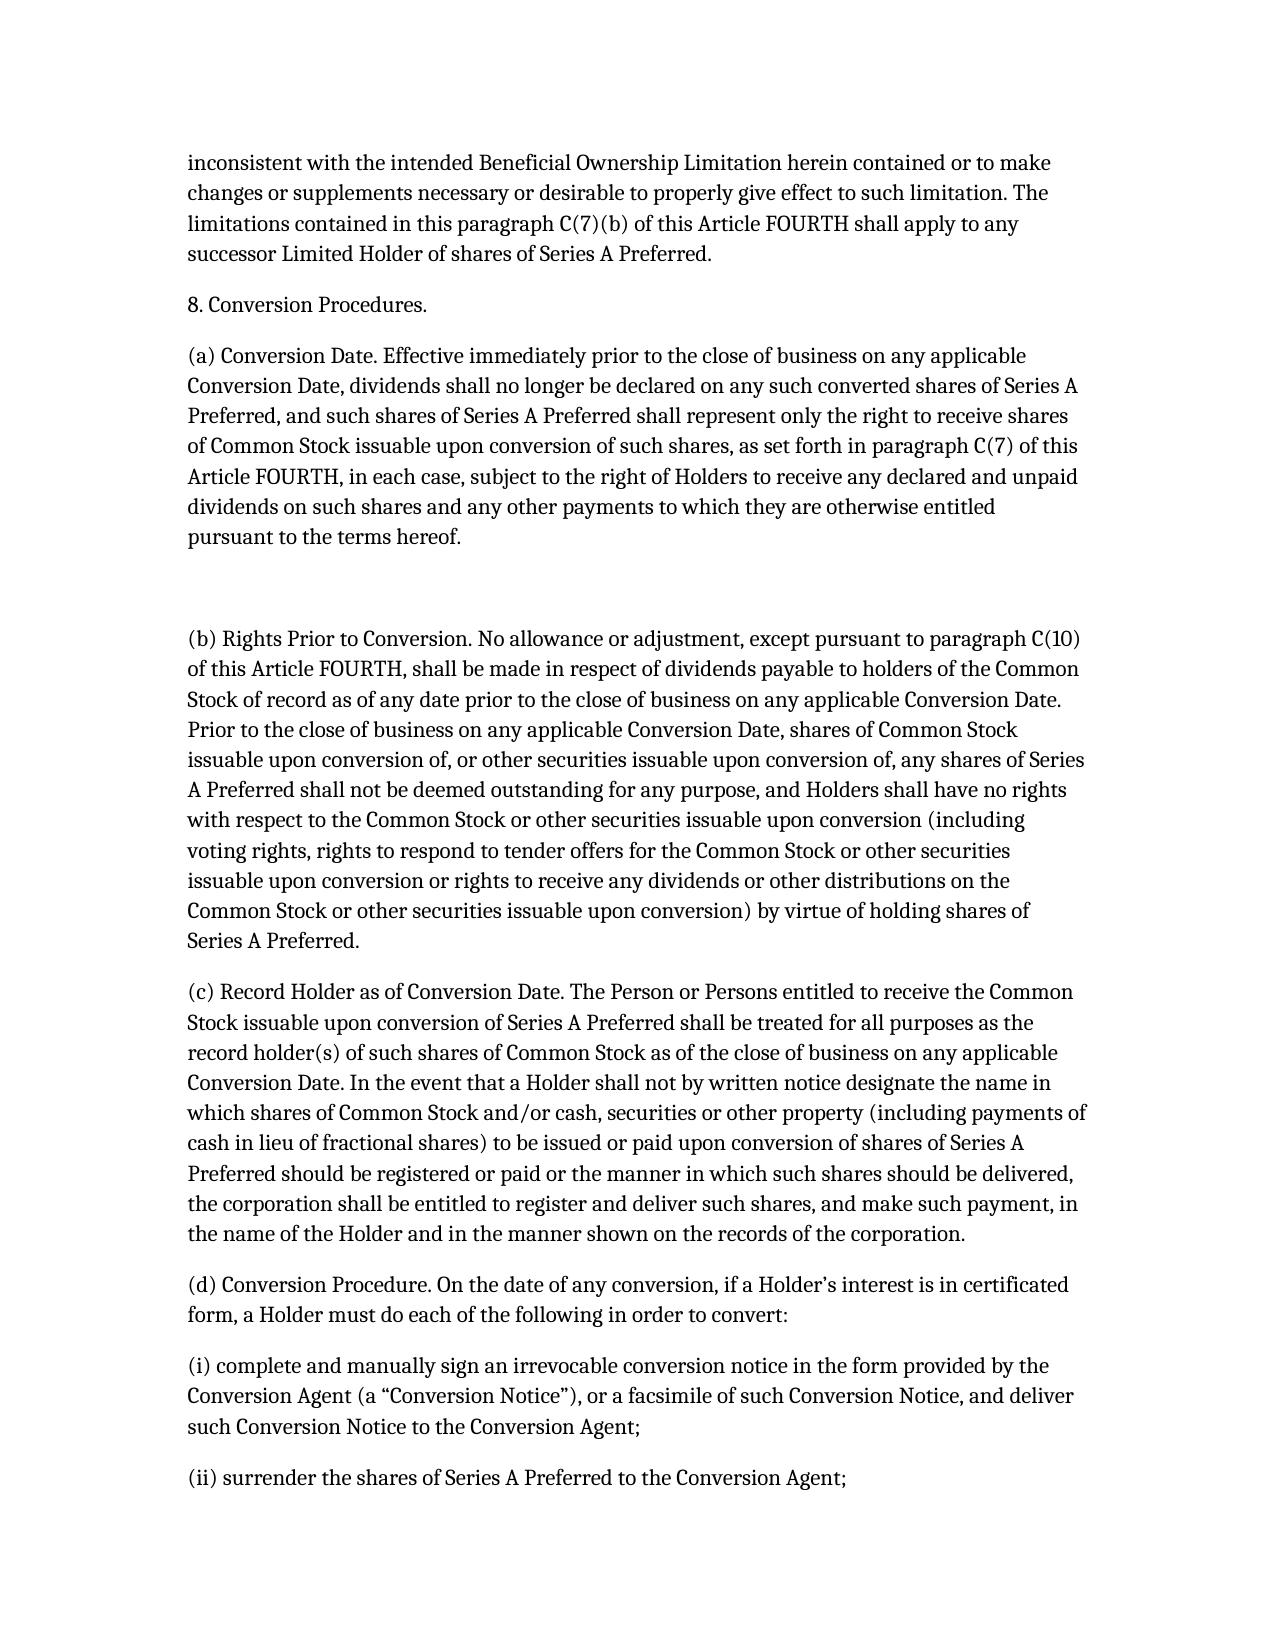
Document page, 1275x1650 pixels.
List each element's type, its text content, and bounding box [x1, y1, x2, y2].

text (a) Conversion Date. Effective immediately prior to the close of business on any applicable Conversion Date, dividends shall no longer be declared on any such converted shares of Series A Preferred, and such shares of Series A Preferred shall represent only the right to receive shares of Common Stock issuable upon conversion of such shares, as set forth in paragraph C(7) of this Article FOURTH, in each case, subject to the right of Holders to receive any declared and unpaid dividends on such shares and any other payments to which they are otherwise entitled pursuant to the terms hereof. [187, 343, 1087, 550]
text (i) complete and manually sign an irrevocable conversion notice in the form provided by the Conversion Agent (a “Conversion Notice”), or a facsimile of such Conversion Notice, and deliver such Conversion Notice to the Conversion Agent; [187, 1353, 1087, 1440]
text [187, 150, 1087, 267]
text (c) Record Holder as of Conversion Date. The Person or Persons entitled to receive the Common Stock issuable upon conversion of Series A Preferred shall be treated for all purposes as the record holder(s) of such shares of Common Stock as of the close of business on any applicable Conversion Date. In the event that a Holder shall not by written notice designate the name in which shares of Common Stock and/or cash, securities or other property (including payments of cash in lieu of fractional shares) to be issued or paid upon conversion of shares of Series A Preferred should be registered or paid or the manner in which such shares should be delivered, the corporation shall be entitled to register and deliver such shares, and make such payment, in the name of the Holder and in the manner shown on the records of the corporation. [187, 979, 1087, 1247]
text (d) Conversion Procedure. On the date of any conversion, if a Holder’s interest is in certificated form, a Holder must do each of the following in order to convert: [187, 1272, 1087, 1328]
text (b) Rights Prior to Conversion. No allowance or adjustment, except pursuant to paragraph C(10) of this Article FOURTH, shall be made in respect of dividends payable to holders of the Common Stock of record as of any date prior to the close of business on any applicable Conversion Date. Prior to the close of business on any applicable Conversion Date, shares of Common Stock issuable upon conversion of, or other securities issuable upon conversion of, any shares of Series A Preferred shall not be deemed outstanding for any purpose, and Holders shall have no rights with respect to the Common Stock or other securities issuable upon conversion (including voting rights, rights to respond to tender offers for the Common Stock or other securities issuable upon conversion or rights to receive any dividends or other distributions on the Common Stock or other securities issuable upon conversion) by virtue of holding shares of Series A Preferred. [187, 626, 1087, 954]
text 8. Conversion Procedures. [187, 292, 1087, 318]
text (ii) surrender the shares of Series A Preferred to the Conversion Agent; [187, 1464, 1087, 1491]
